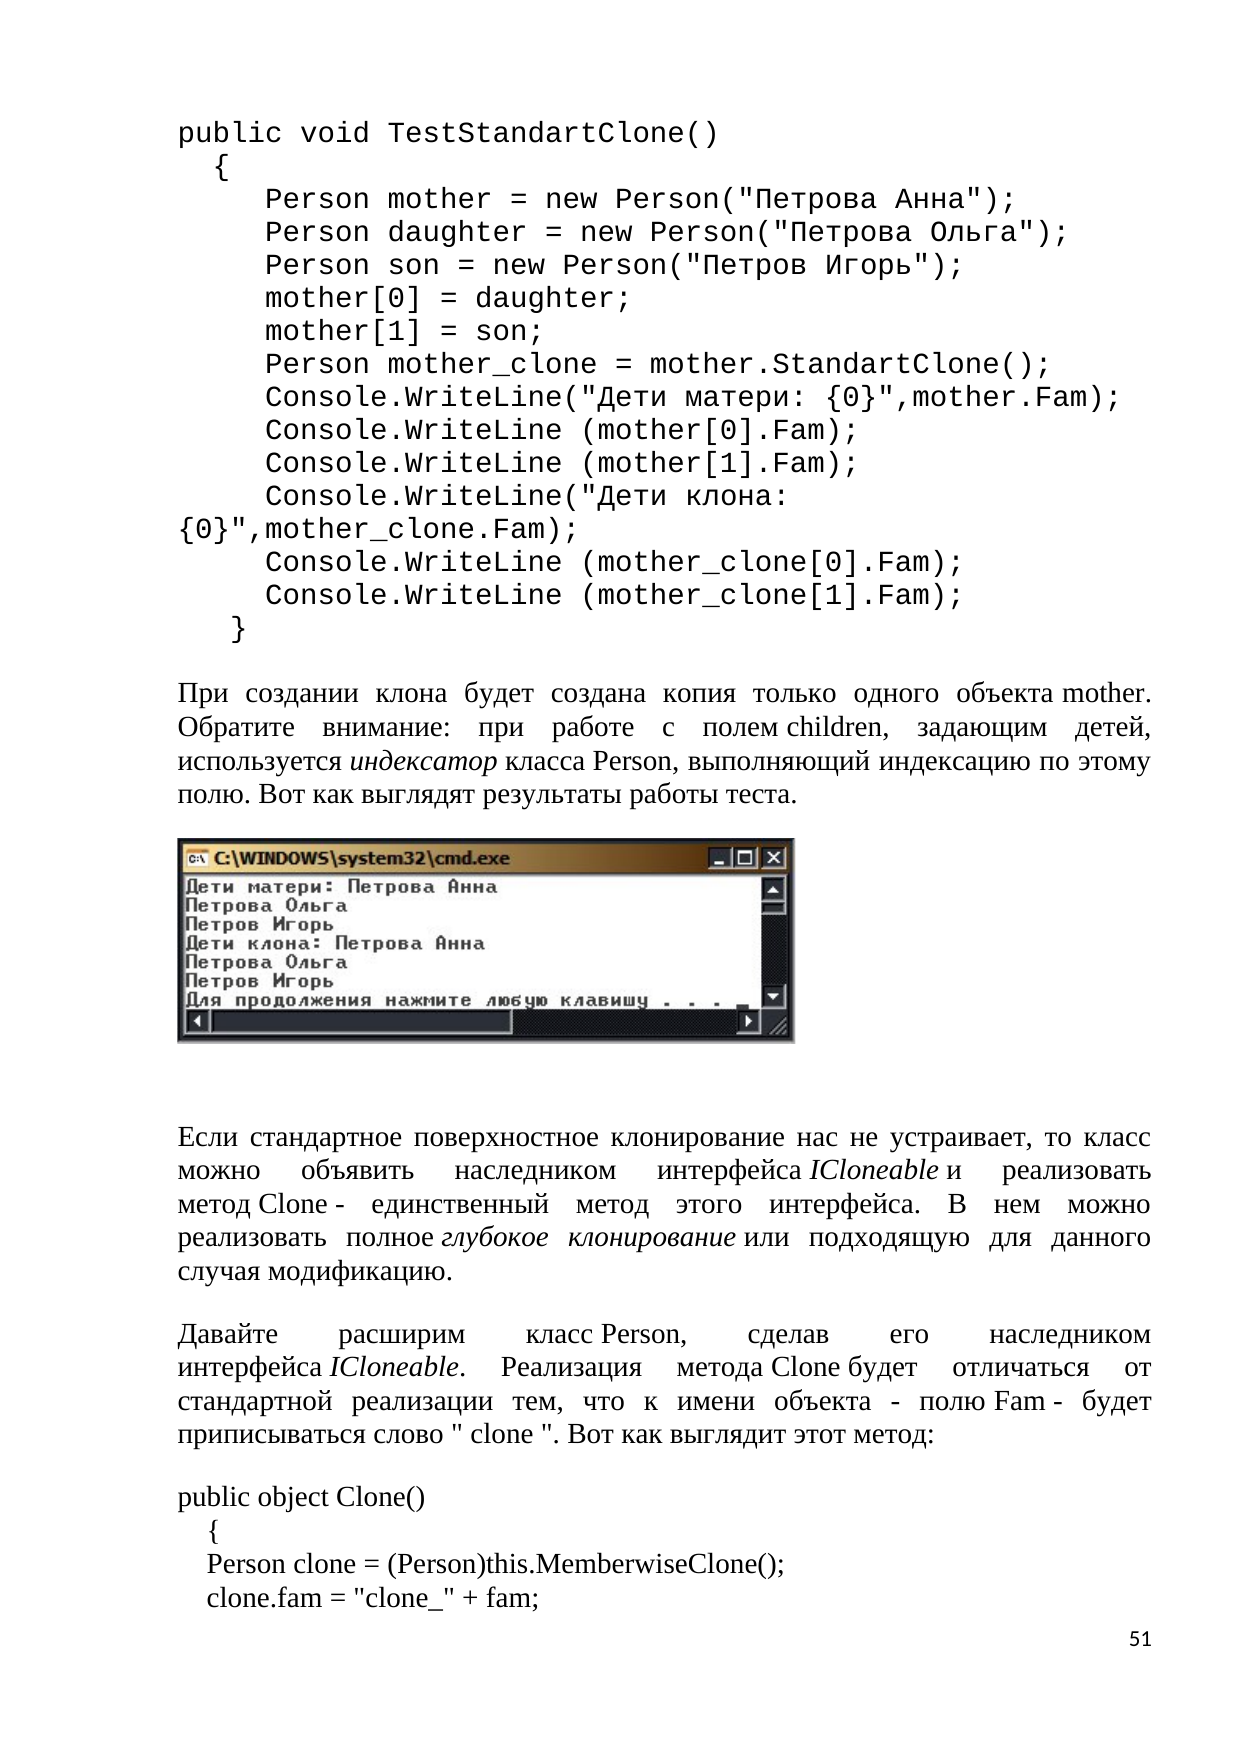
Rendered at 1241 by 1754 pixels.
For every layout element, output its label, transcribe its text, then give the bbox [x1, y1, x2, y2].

text Console.WriteLine (mother[0].Fam); [177, 415, 1152, 448]
text Console.WriteLine("Дети матери: {0}",mother.Fam); [177, 382, 1152, 415]
text Person clone = (Person)this.MemberwiseClone(); [177, 1546, 1152, 1580]
text Console.WriteLine (mother_clone[1].Fam); [177, 580, 1152, 613]
text Console.WriteLine (mother[1].Fam); [177, 448, 1152, 481]
text } [177, 613, 1152, 646]
text Person mother_clone = mother.StandartClone(); [177, 349, 1152, 382]
text public object Clone() [177, 1479, 1152, 1513]
text Person mother = new Person("Петрова Анна"); [177, 184, 1152, 217]
picture [177, 838, 796, 1044]
text mother[1] = son; [177, 316, 1152, 349]
text { [177, 1513, 1152, 1546]
text При создании клона будет создана копия только одного объекта mother. Обратите внимание: при работе с полем children, задающим детей, используется индексатор класса Person, выполняющий индексацию по этому полю. Вот как выглядят результаты работы теста. [177, 676, 1152, 810]
text public void TestStandartClone() [177, 118, 1152, 151]
text mother[0] = daughter; [177, 283, 1152, 316]
text Person son = new Person("Петров Игорь"); [177, 250, 1152, 283]
text Если стандартное поверхностное клонирование нас не устраивает, то класс можно объявить наследником интерфейса ICloneable и реализовать метод Clone - единственный метод этого интерфейса. В нем можно реализовать полное глубокое клонирование или подходящую для данного случая модификацию. [177, 1119, 1152, 1287]
text clone.fam = "clone_" + fam; [177, 1580, 1152, 1613]
text { [177, 151, 1152, 184]
text Console.WriteLine (mother_clone[0].Fam); [177, 547, 1152, 580]
text Давайте расширим класс Person, сделав его наследником интерфейса ICloneable. Реализация метода Clone будет отличаться от стандартной реализации тем, что к имени объекта - полю Fam - будет приписываться слово " clone ". Вот как выглядит этот метод: [177, 1316, 1152, 1450]
text Console.WriteLine("Дети клона: {0}",mother_clone.Fam); [177, 481, 1152, 547]
text Person daughter = new Person("Петрова Ольга"); [177, 217, 1152, 250]
